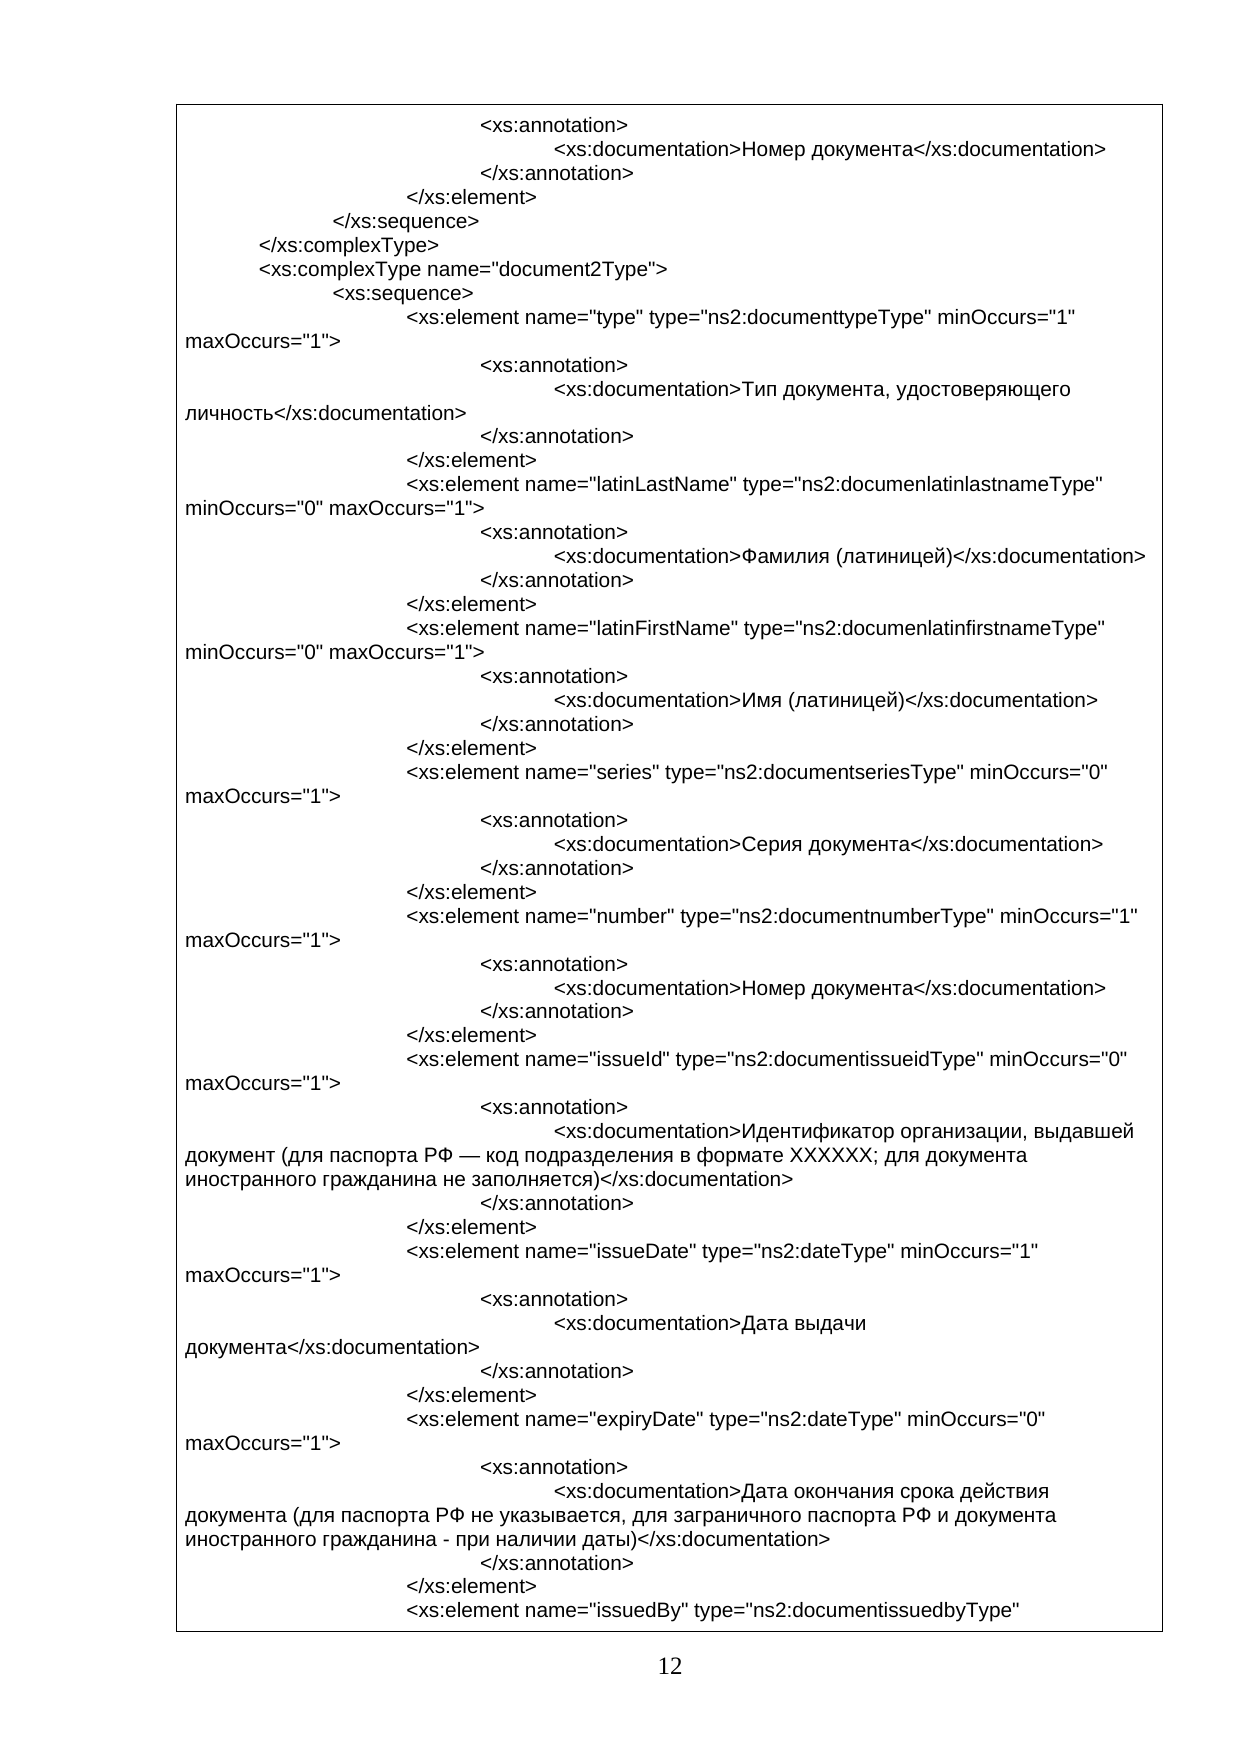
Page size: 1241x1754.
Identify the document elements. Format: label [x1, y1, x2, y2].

table_header [177, 105, 1162, 1631]
